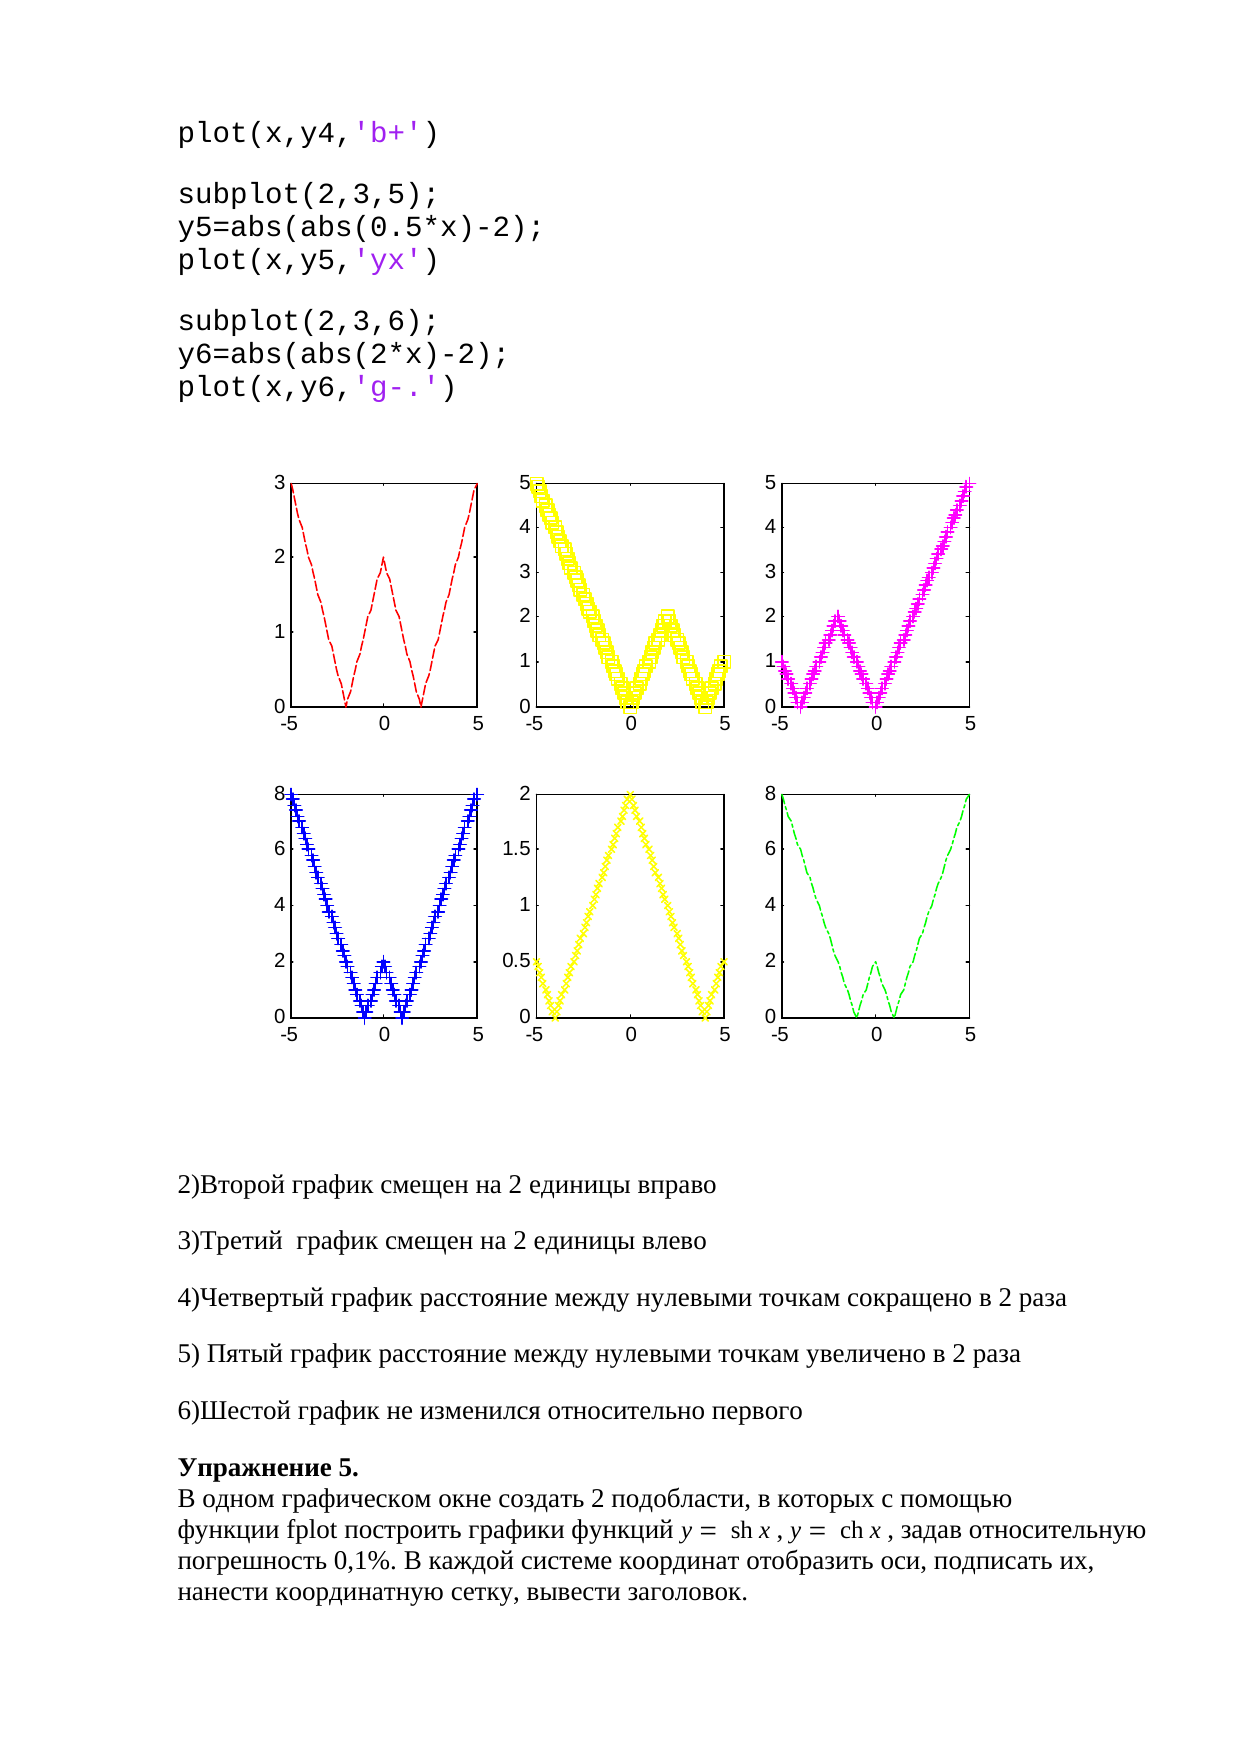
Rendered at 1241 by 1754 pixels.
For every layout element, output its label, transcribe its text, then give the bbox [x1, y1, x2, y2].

text 4)Четвертый график расстояние между нулевыми точкам сокращено в 2 раза [177, 1281, 1152, 1312]
text y6=abs(abs(2*x)-2); [177, 339, 1152, 372]
text нанести координатную сетку, вывести заголовок. [177, 1575, 1152, 1606]
text subplot(2,3,6); [177, 306, 1152, 339]
text Упражнение 5. [177, 1451, 1152, 1482]
text 6)Шестой график не изменился относительно первого [177, 1394, 1152, 1425]
text 5) Пятый график расстояние между нулевыми точкам увеличено в 2 раза [177, 1338, 1152, 1369]
text функции fplot построить графики функций y sh x , y ch x , задав относительную [177, 1513, 1152, 1544]
text В одном графическом окне создать 2 подобласти, в которых c помощью [177, 1482, 1152, 1513]
text plot(x,y4,'b+') [177, 118, 1152, 151]
text 2)Второй график смещен на 2 единицы вправо [177, 1168, 1152, 1199]
text subplot(2,3,5); [177, 179, 1152, 212]
text y5=abs(abs(0.5*x)-2); [177, 212, 1152, 245]
text погрешность 0,1%. В каждой системе координат отобразить оси, подписать их, [177, 1544, 1152, 1575]
text plot(x,y5,'yx') [177, 245, 1152, 278]
text 3)Третий график смещен на 2 единицы влево [177, 1224, 1152, 1256]
text plot(x,y6,'g-.') [177, 372, 1152, 405]
